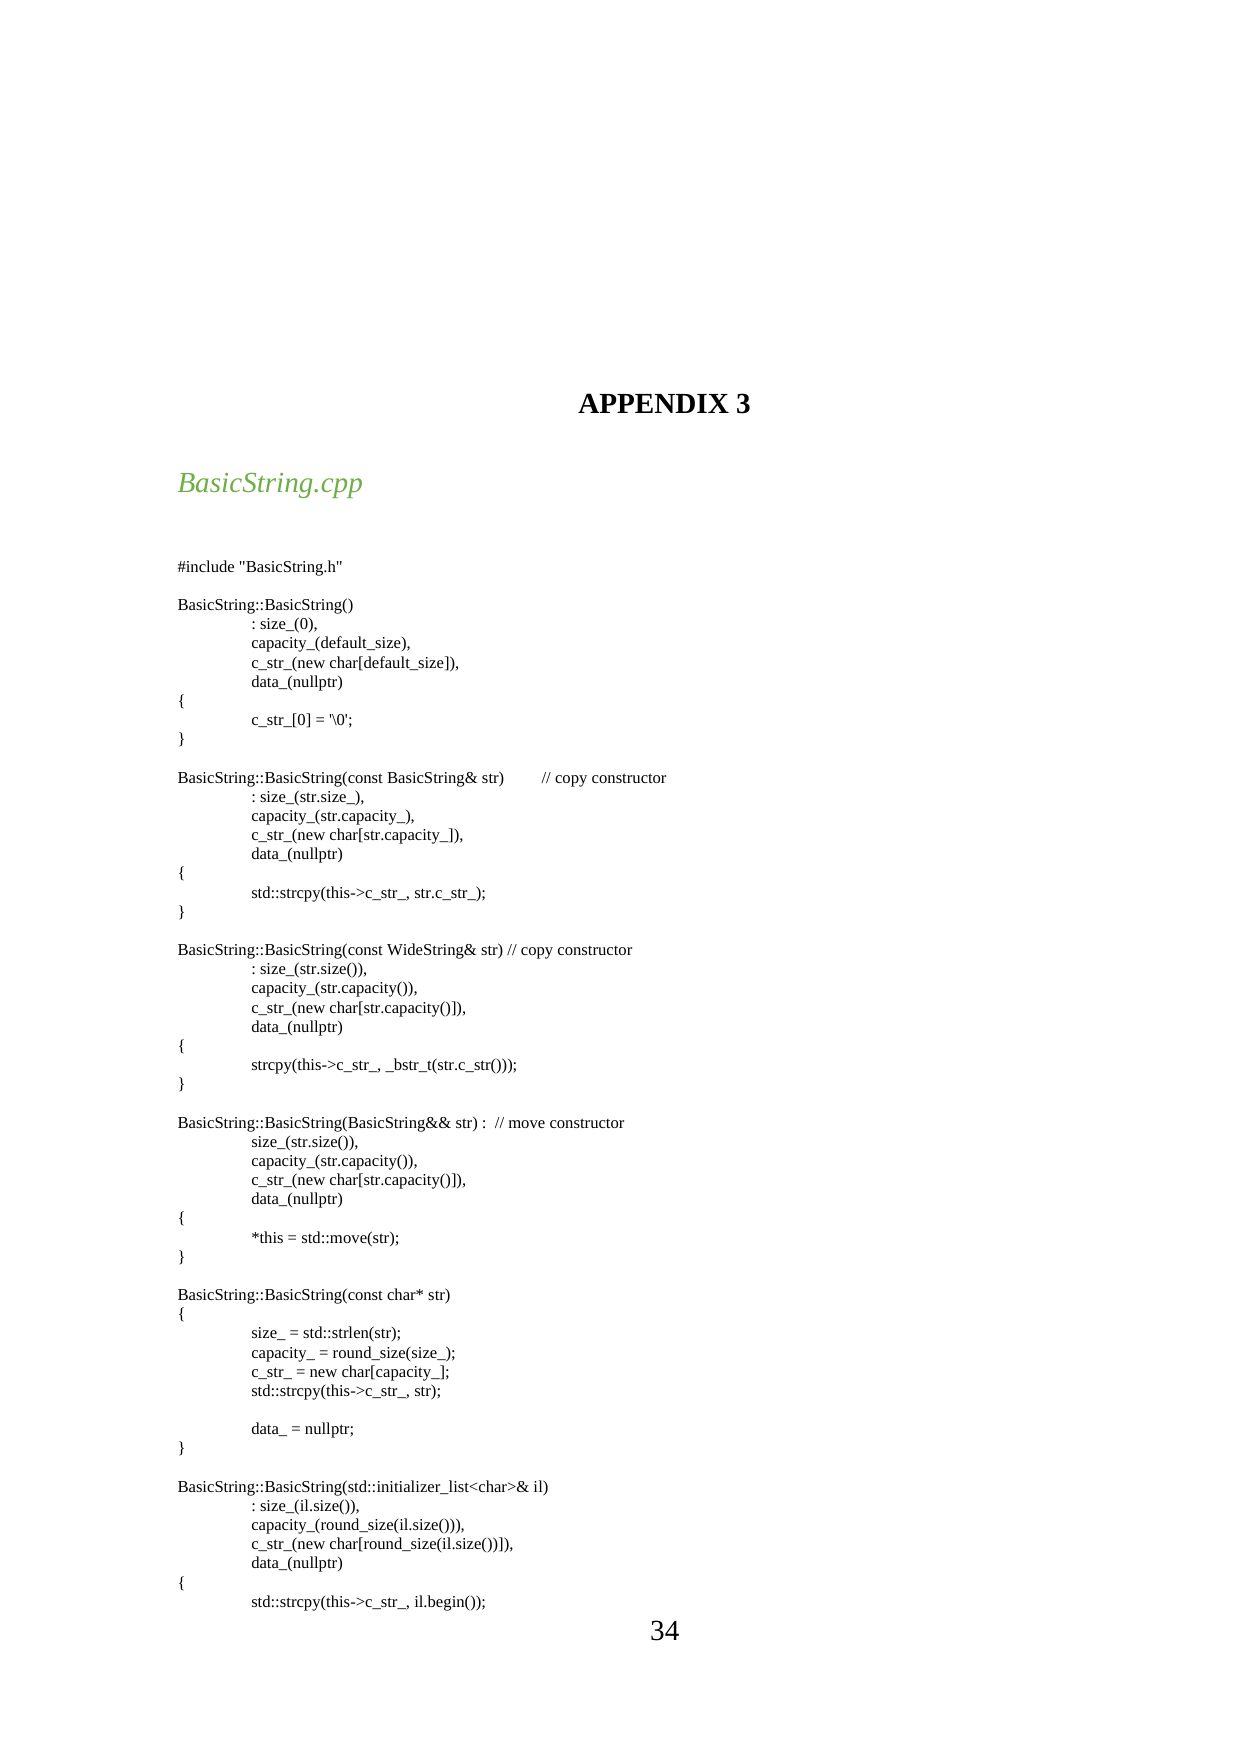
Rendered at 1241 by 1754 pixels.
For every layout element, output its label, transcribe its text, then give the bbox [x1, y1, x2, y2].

text strcpy(this->c_str_, _bstr_t(str.c_str())); [177, 1055, 1152, 1074]
text BasicString::BasicString() [177, 595, 1152, 614]
text } [177, 1438, 1152, 1457]
text } [177, 1247, 1152, 1266]
text capacity_(str.capacity()), [177, 978, 1152, 997]
text c_str_(new char[str.capacity()]), [177, 1170, 1152, 1189]
text BasicString::BasicString(const WideString& str) // copy constructor [177, 940, 1152, 959]
text data_(nullptr) [177, 1189, 1152, 1208]
text APPENDIX 3 [177, 386, 1152, 420]
text c_str_(new char[default_size]), [177, 652, 1152, 672]
text { [177, 863, 1152, 882]
text : size_(il.size()), [177, 1496, 1152, 1515]
text data_(nullptr) [177, 672, 1152, 691]
text { [177, 1208, 1152, 1227]
text BasicString.cpp [177, 466, 1152, 499]
text #include "BasicString.h" [177, 557, 1152, 576]
text capacity_(round_size(il.size())), [177, 1515, 1152, 1534]
text size_ = std::strlen(str); [177, 1323, 1152, 1342]
text { [177, 1572, 1152, 1592]
text { [177, 1036, 1152, 1055]
text : size_(str.size_), [177, 787, 1152, 806]
text BasicString::BasicString(BasicString&& str) : // move constructor [177, 1112, 1152, 1132]
text c_str_[0] = '\0'; [177, 710, 1152, 729]
text std::strcpy(this->c_str_, str); [177, 1381, 1152, 1400]
text { [177, 691, 1152, 710]
text BasicString::BasicString(std::initializer_list<char>& il) [177, 1477, 1152, 1496]
text data_(nullptr) [177, 1017, 1152, 1036]
text size_(str.size()), [177, 1132, 1152, 1151]
text BasicString::BasicString(const BasicString& str) // copy constructor [177, 767, 1152, 787]
text } [177, 902, 1152, 921]
text } [177, 1074, 1152, 1093]
text c_str_ = new char[capacity_]; [177, 1362, 1152, 1381]
text BasicString::BasicString(const char* str) [177, 1285, 1152, 1304]
text c_str_(new char[str.capacity_]), [177, 825, 1152, 844]
text std::strcpy(this->c_str_, str.c_str_); [177, 882, 1152, 902]
text capacity_(default_size), [177, 633, 1152, 652]
text c_str_(new char[round_size(il.size())]), [177, 1534, 1152, 1553]
text *this = std::move(str); [177, 1227, 1152, 1247]
text : size_(str.size()), [177, 959, 1152, 978]
text { [177, 1304, 1152, 1323]
text data_ = nullptr; [177, 1419, 1152, 1438]
text c_str_(new char[str.capacity()]), [177, 997, 1152, 1017]
text capacity_(str.capacity_), [177, 806, 1152, 825]
text data_(nullptr) [177, 844, 1152, 863]
text data_(nullptr) [177, 1553, 1152, 1572]
text capacity_ = round_size(size_); [177, 1342, 1152, 1362]
text : size_(0), [177, 614, 1152, 633]
text capacity_(str.capacity()), [177, 1151, 1152, 1170]
text } [177, 729, 1152, 748]
text std::strcpy(this->c_str_, il.begin()); [177, 1592, 1152, 1611]
